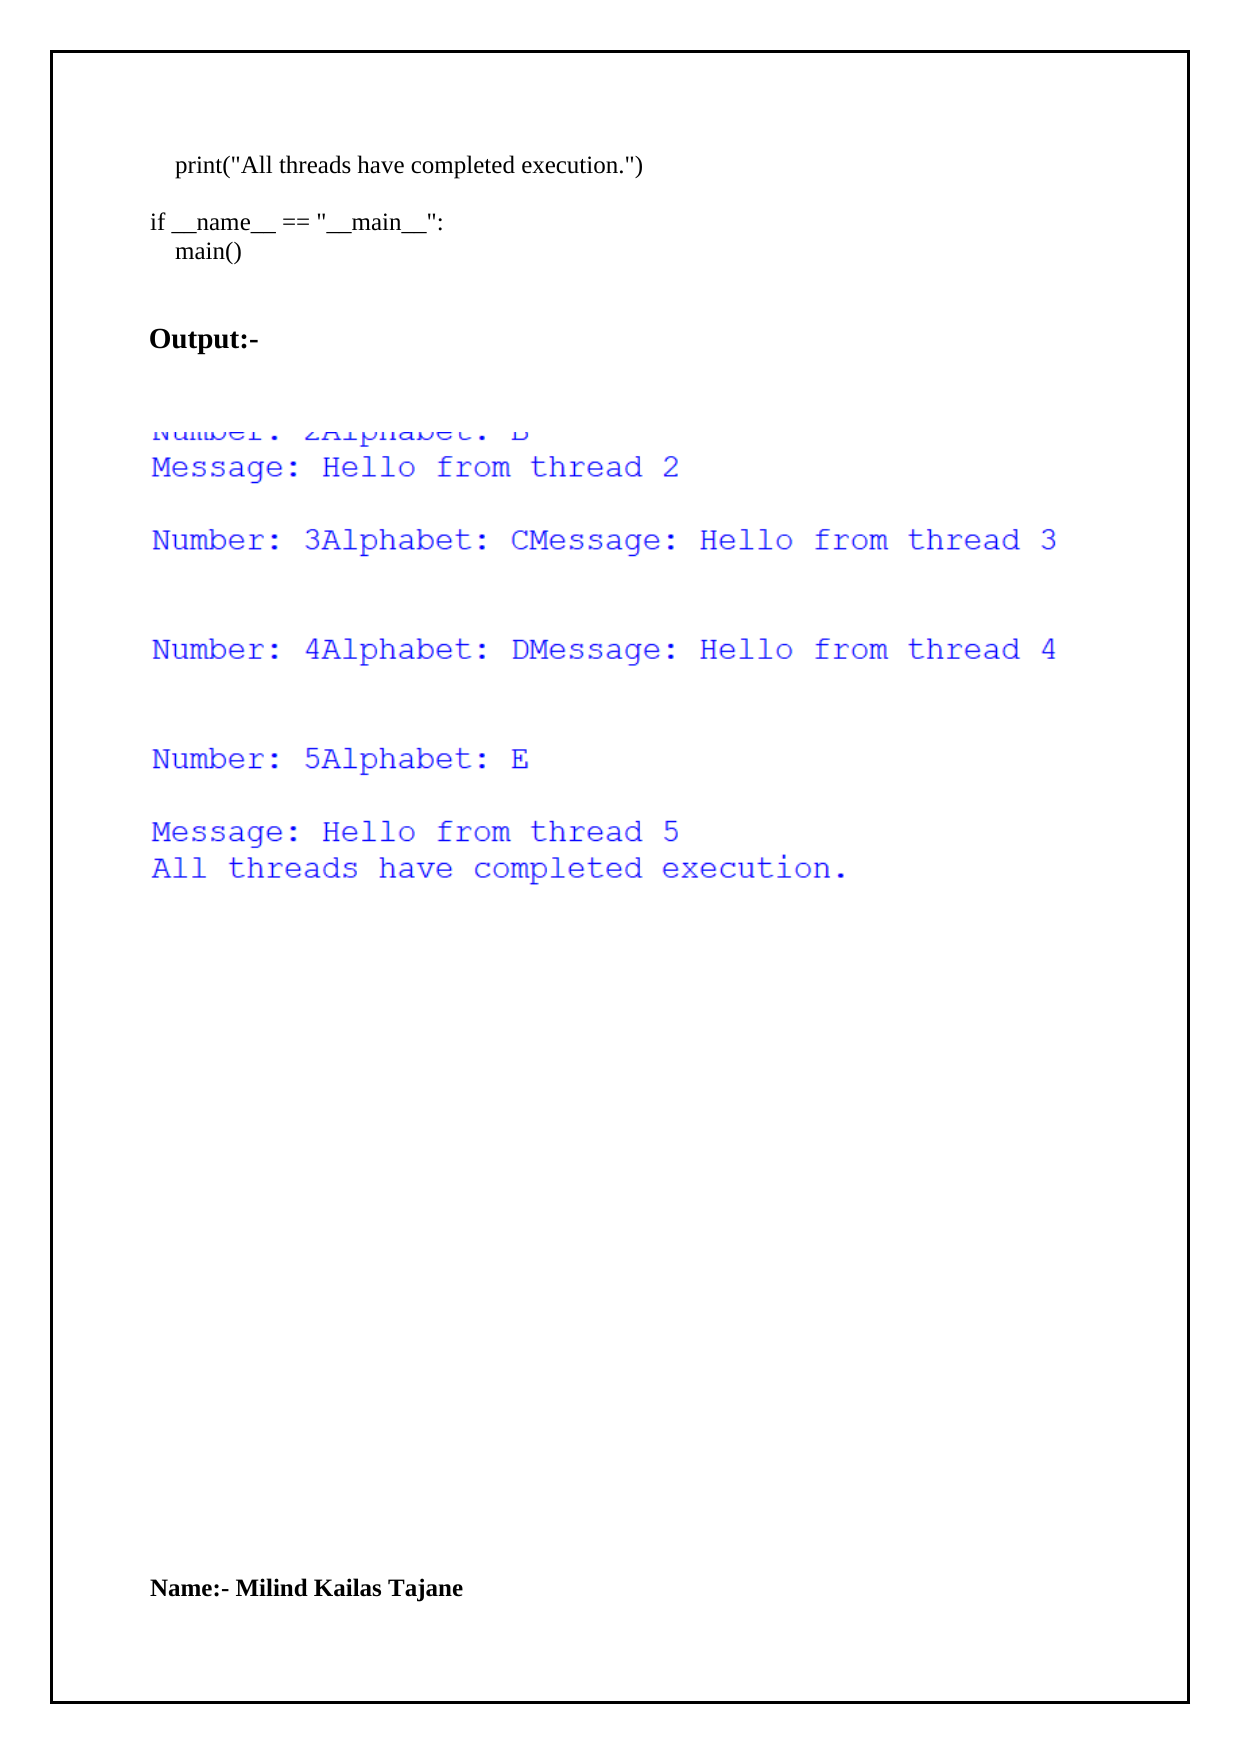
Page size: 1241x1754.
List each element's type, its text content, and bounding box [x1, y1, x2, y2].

text main() [150, 236, 1090, 265]
text Name:- Milind Kailas Tajane [150, 1573, 1090, 1602]
text print("All threads have completed execution.") [150, 150, 1090, 179]
picture [148, 432, 1089, 886]
text if __name__ == "__main__": [150, 207, 1090, 236]
text Output:- [148, 322, 1092, 355]
